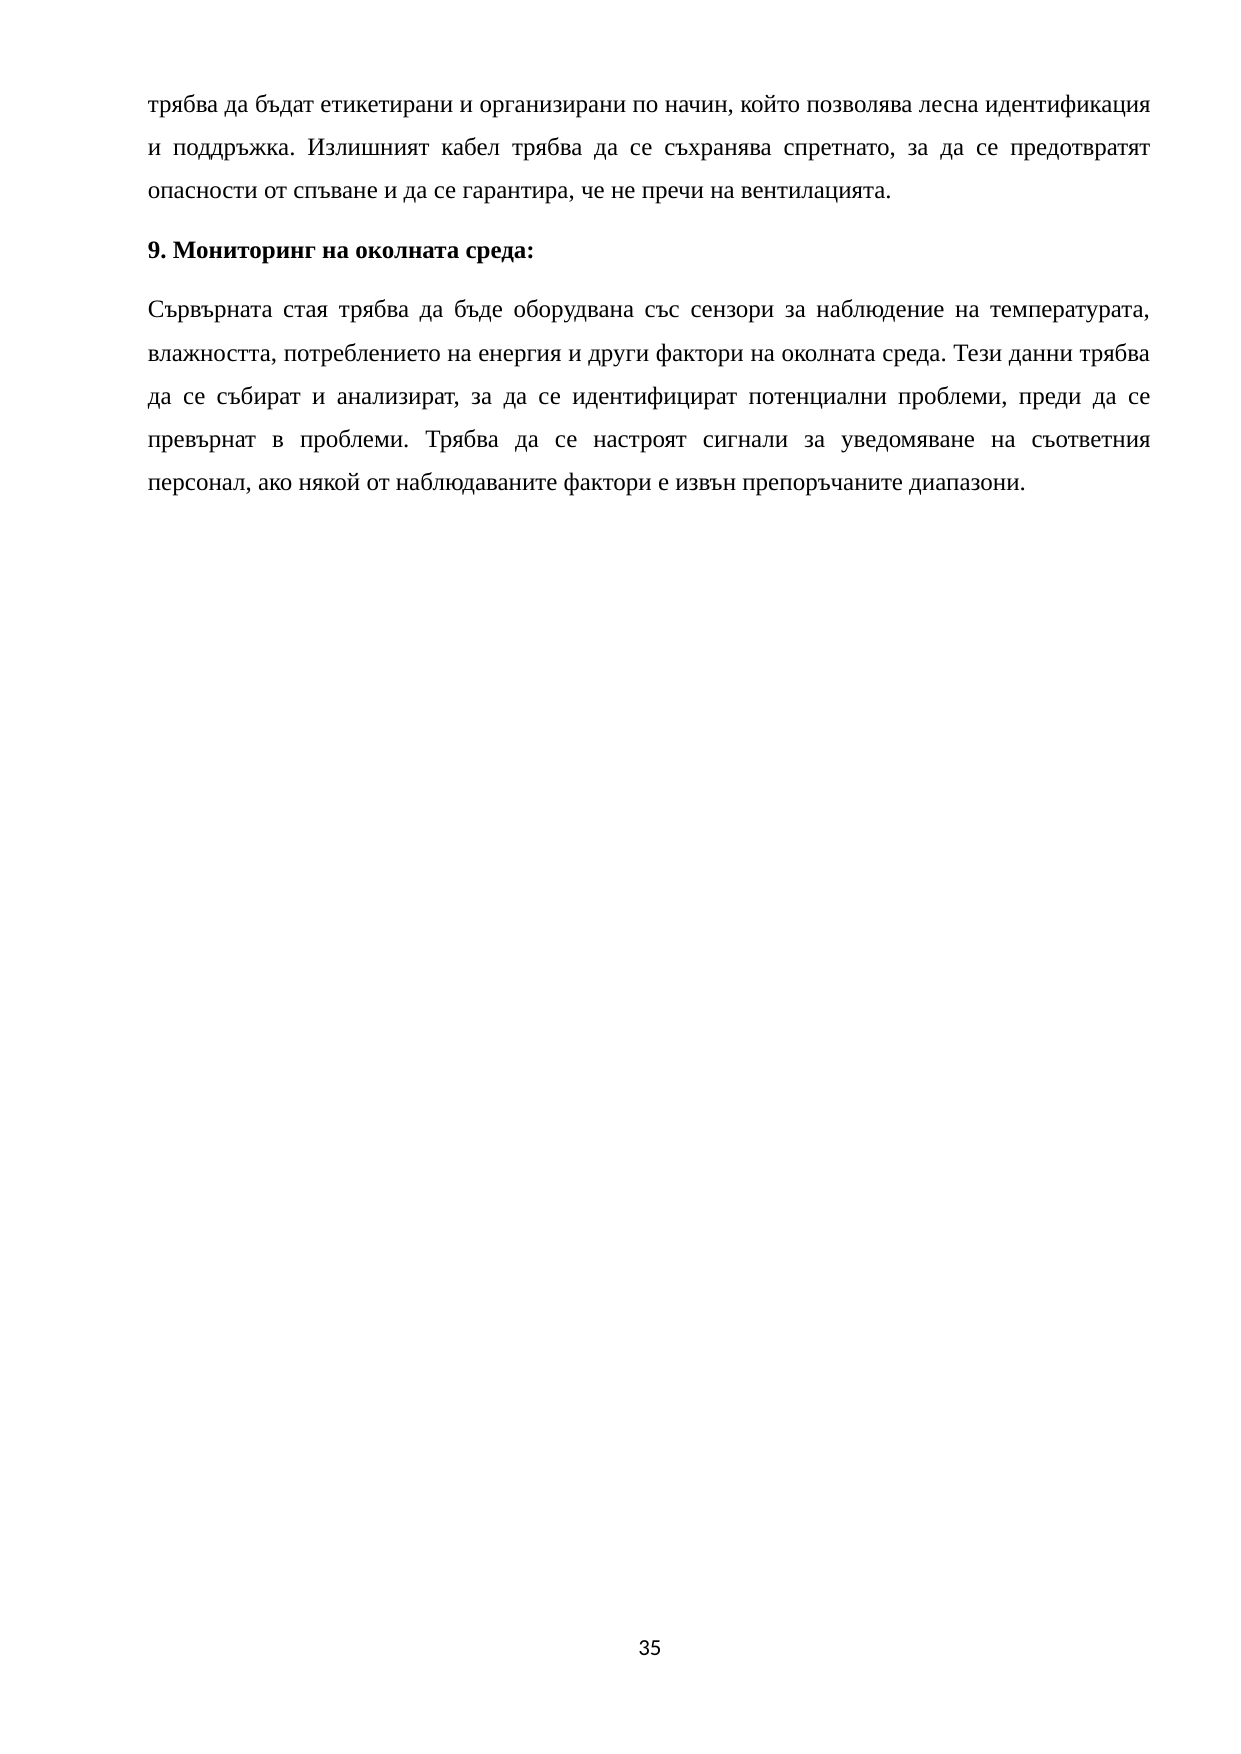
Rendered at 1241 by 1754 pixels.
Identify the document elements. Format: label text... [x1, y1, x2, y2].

text Сървърната стая трябва да бъде оборудвана със сензори за наблюдение на температурата, влажността, потреблението на енергия и други фактори на околната среда. Тези данни трябва да се събират и анализират, за да се идентифицират потенциални проблеми, преди да се превърнат в проблеми. Трябва да се настроят сигнали за уведомяване на съответния персонал, ако някой от наблюдаваните фактори е извън препоръчаните диапазони. [148, 294, 1152, 496]
text 9. Мониторинг на околната среда: [148, 235, 1152, 263]
